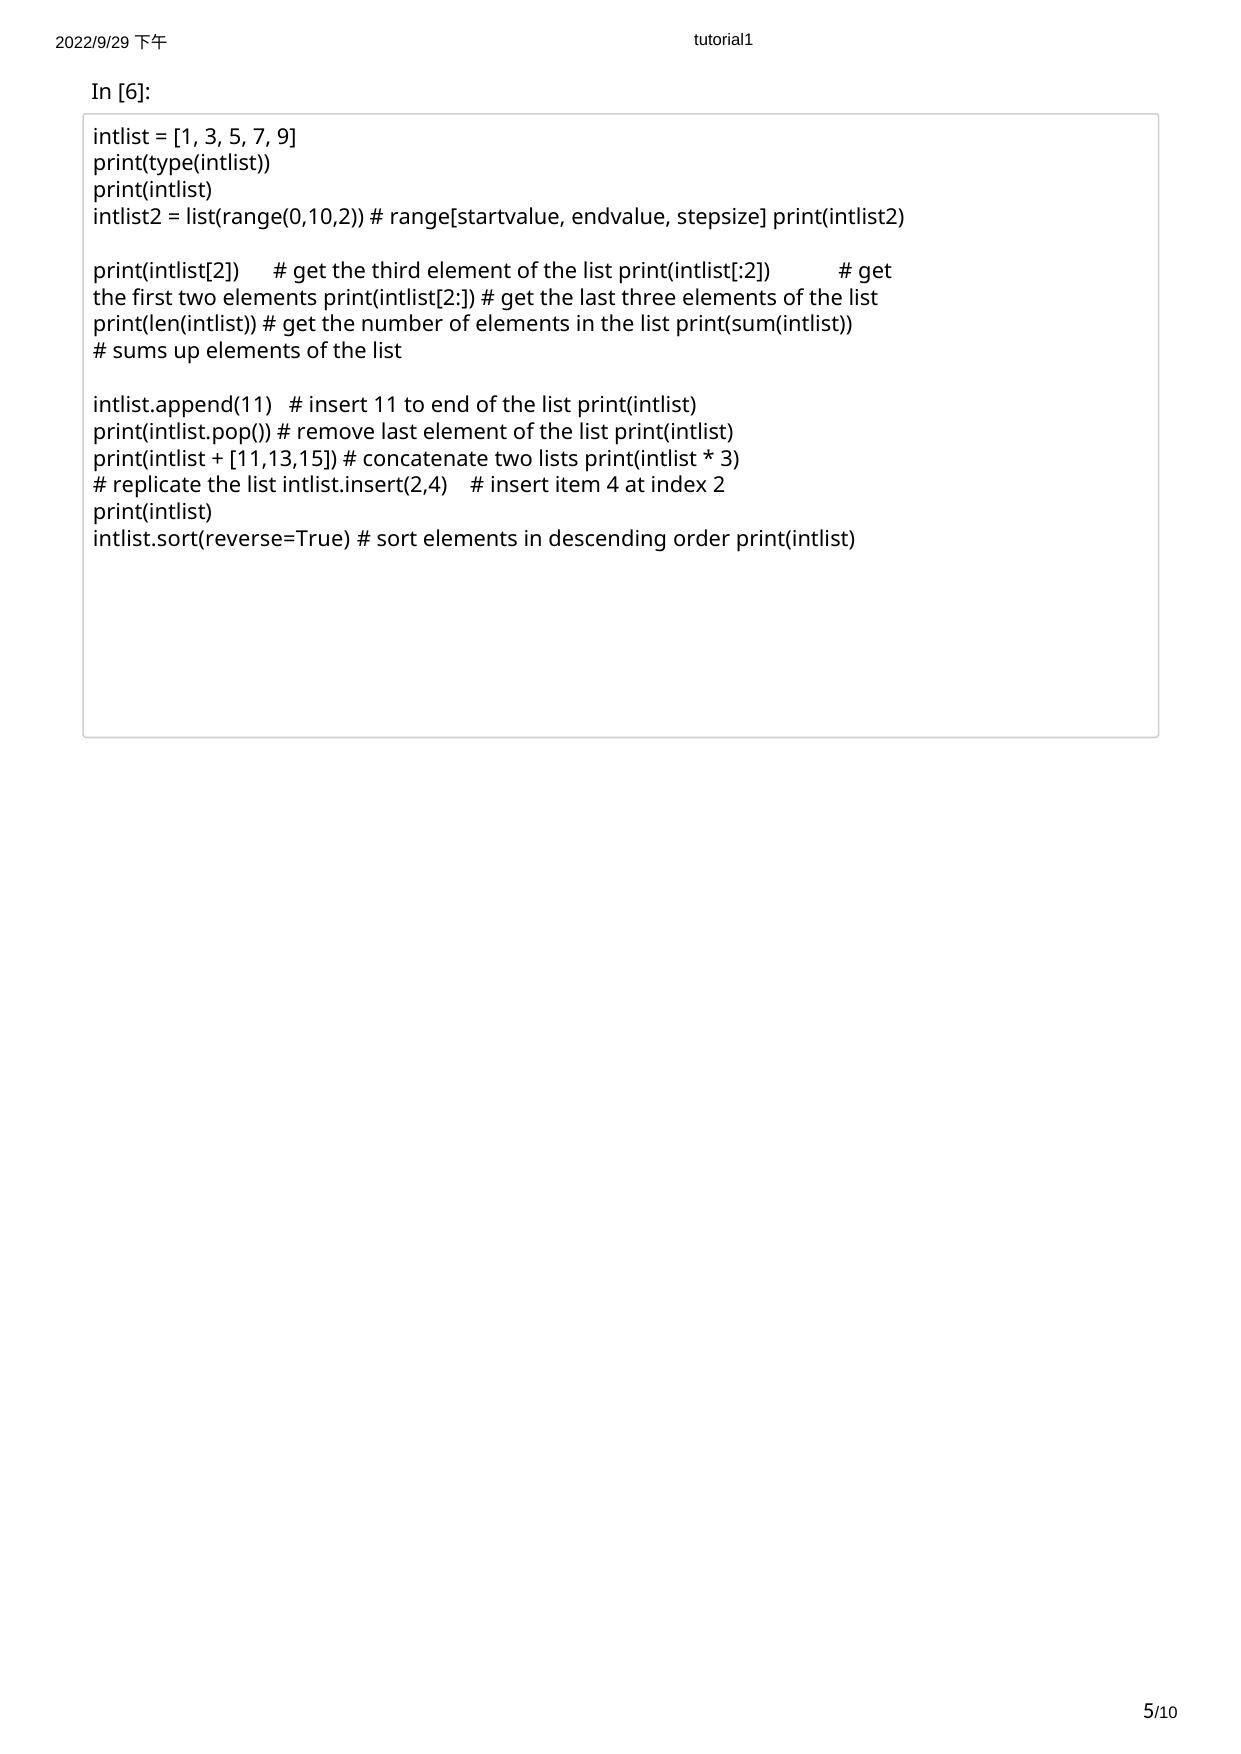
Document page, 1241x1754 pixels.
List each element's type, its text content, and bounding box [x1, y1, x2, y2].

text print(intlist + [11,13,15]) # concatenate two lists print(intlist * 3) # replicate the list intlist.insert(2,4) # insert item 4 at index 2 print(intlist) [93, 445, 770, 525]
text intlist.append(11) # insert 11 to end of the list print(intlist) [93, 391, 770, 418]
text print(intlist[2]) # get the third element of the list print(intlist[:2]) # get the first two elements print(intlist[2:]) # get the last three elements of the list print(len(intlist)) # get the number of elements in the list print(sum(intlist)) # sums up elements of the list [93, 257, 922, 364]
text intlist2 = list(range(0,10,2)) # range[startvalue, endvalue, stepsize] print(intlist2) [93, 203, 922, 229]
text intlist.sort(reverse=True) # sort elements in descending order print(intlist) [93, 525, 922, 551]
text intlist = [1, 3, 5, 7, 9] print(type(intlist)) print(intlist) [93, 123, 374, 203]
text print(intlist.pop()) # remove last element of the list print(intlist) [93, 418, 770, 445]
